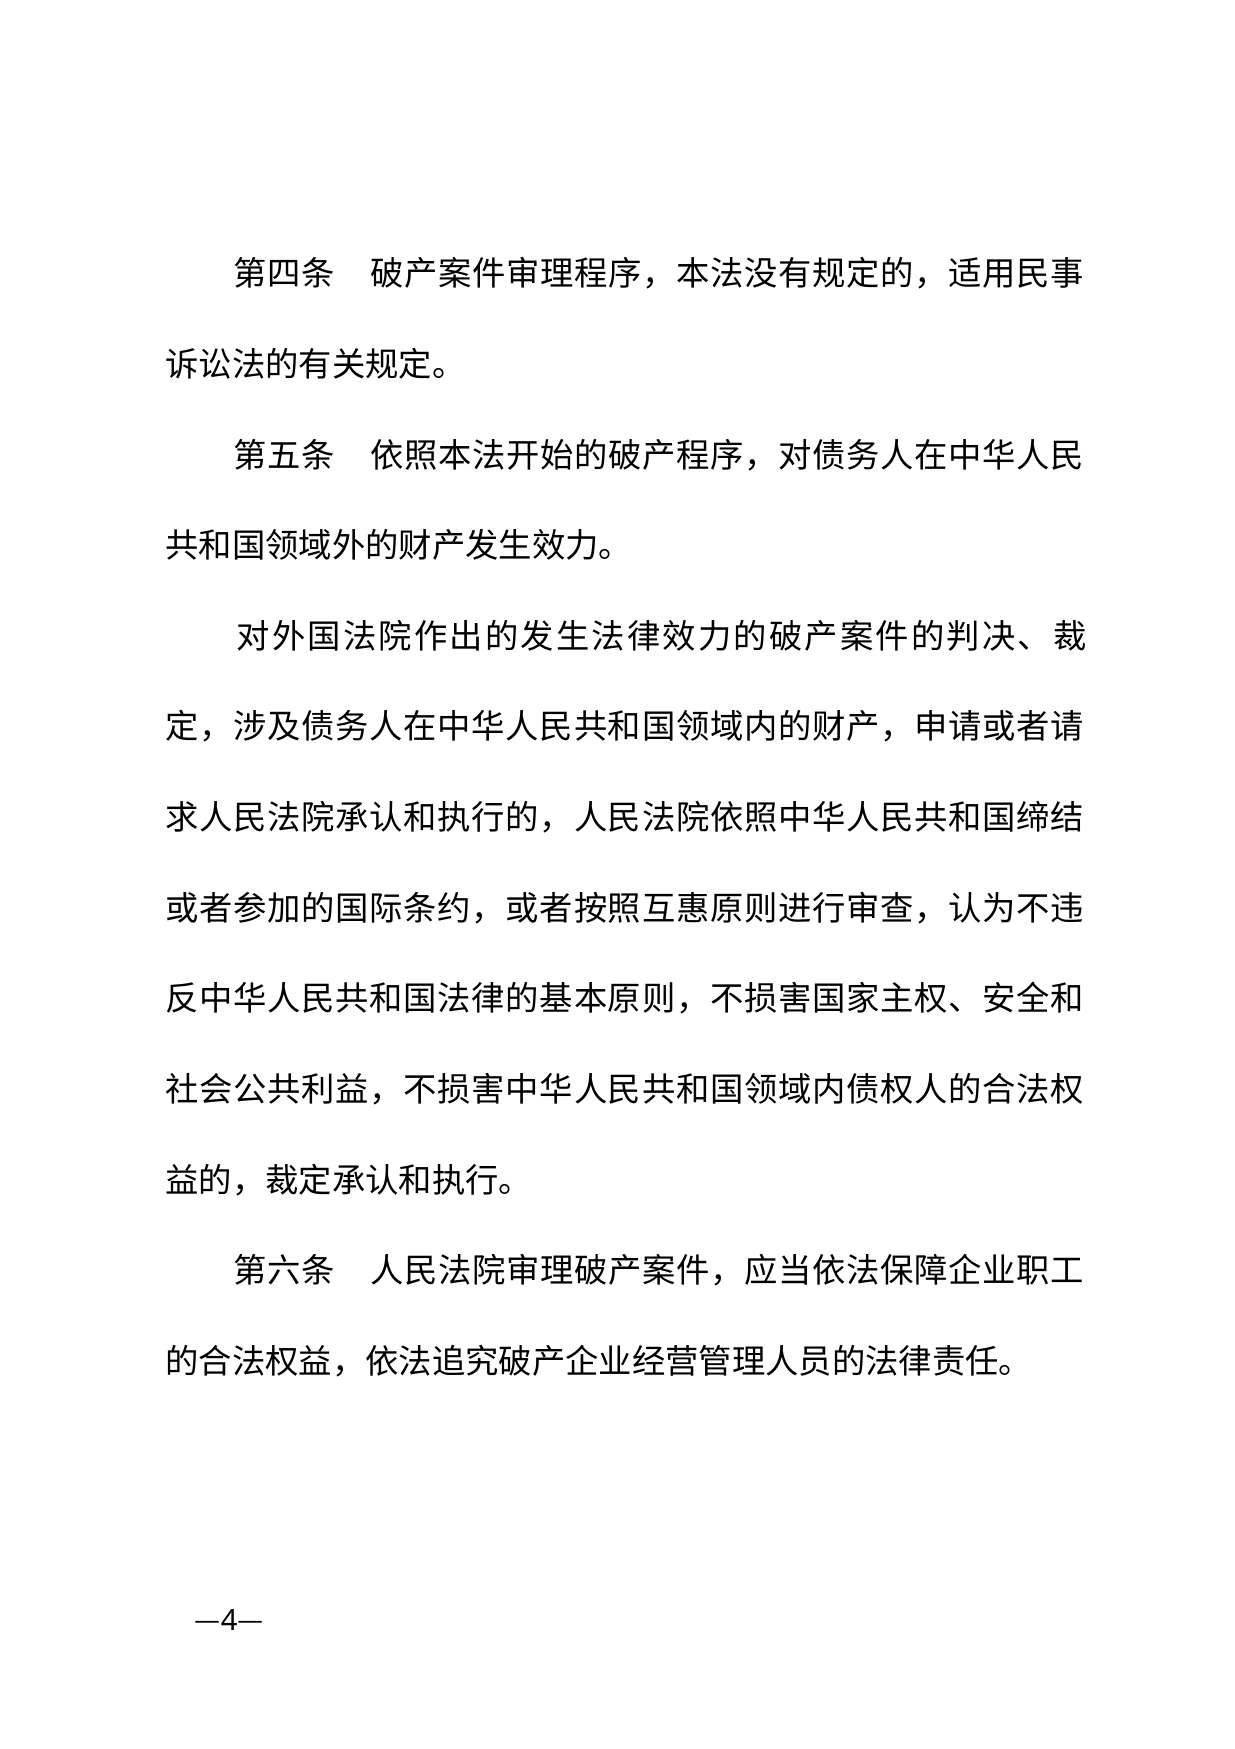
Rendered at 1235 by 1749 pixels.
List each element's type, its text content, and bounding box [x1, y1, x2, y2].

text 对外国法院作出的发生法律效力的破产案件的判决、裁定，涉及债务人在中华人民共和国领域内的财产，申请或者请求人民法院承认和执行的，人民法院依照中华人民共和国缔结或者参加的国际条约，或者按照互惠原则进行审查，认为不违反中华人民共和国法律的基本原则，不损害国家主权、安全和社会公共利益，不损害中华人民共和国领域内债权人的合法权益的，裁定承认和执行。 [165, 588, 1087, 1223]
text 第五条 依照本法开始的破产程序，对债务人在中华人民共和国领域外的财产发生效力。 [165, 407, 1087, 588]
text 第四条 破产案件审理程序，本法没有规定的，适用民事诉讼法的有关规定。 [165, 226, 1087, 407]
text 第六条 人民法院审理破产案件，应当依法保障企业职工的合法权益，依法追究破产企业经营管理人员的法律责任。 [165, 1223, 1087, 1404]
